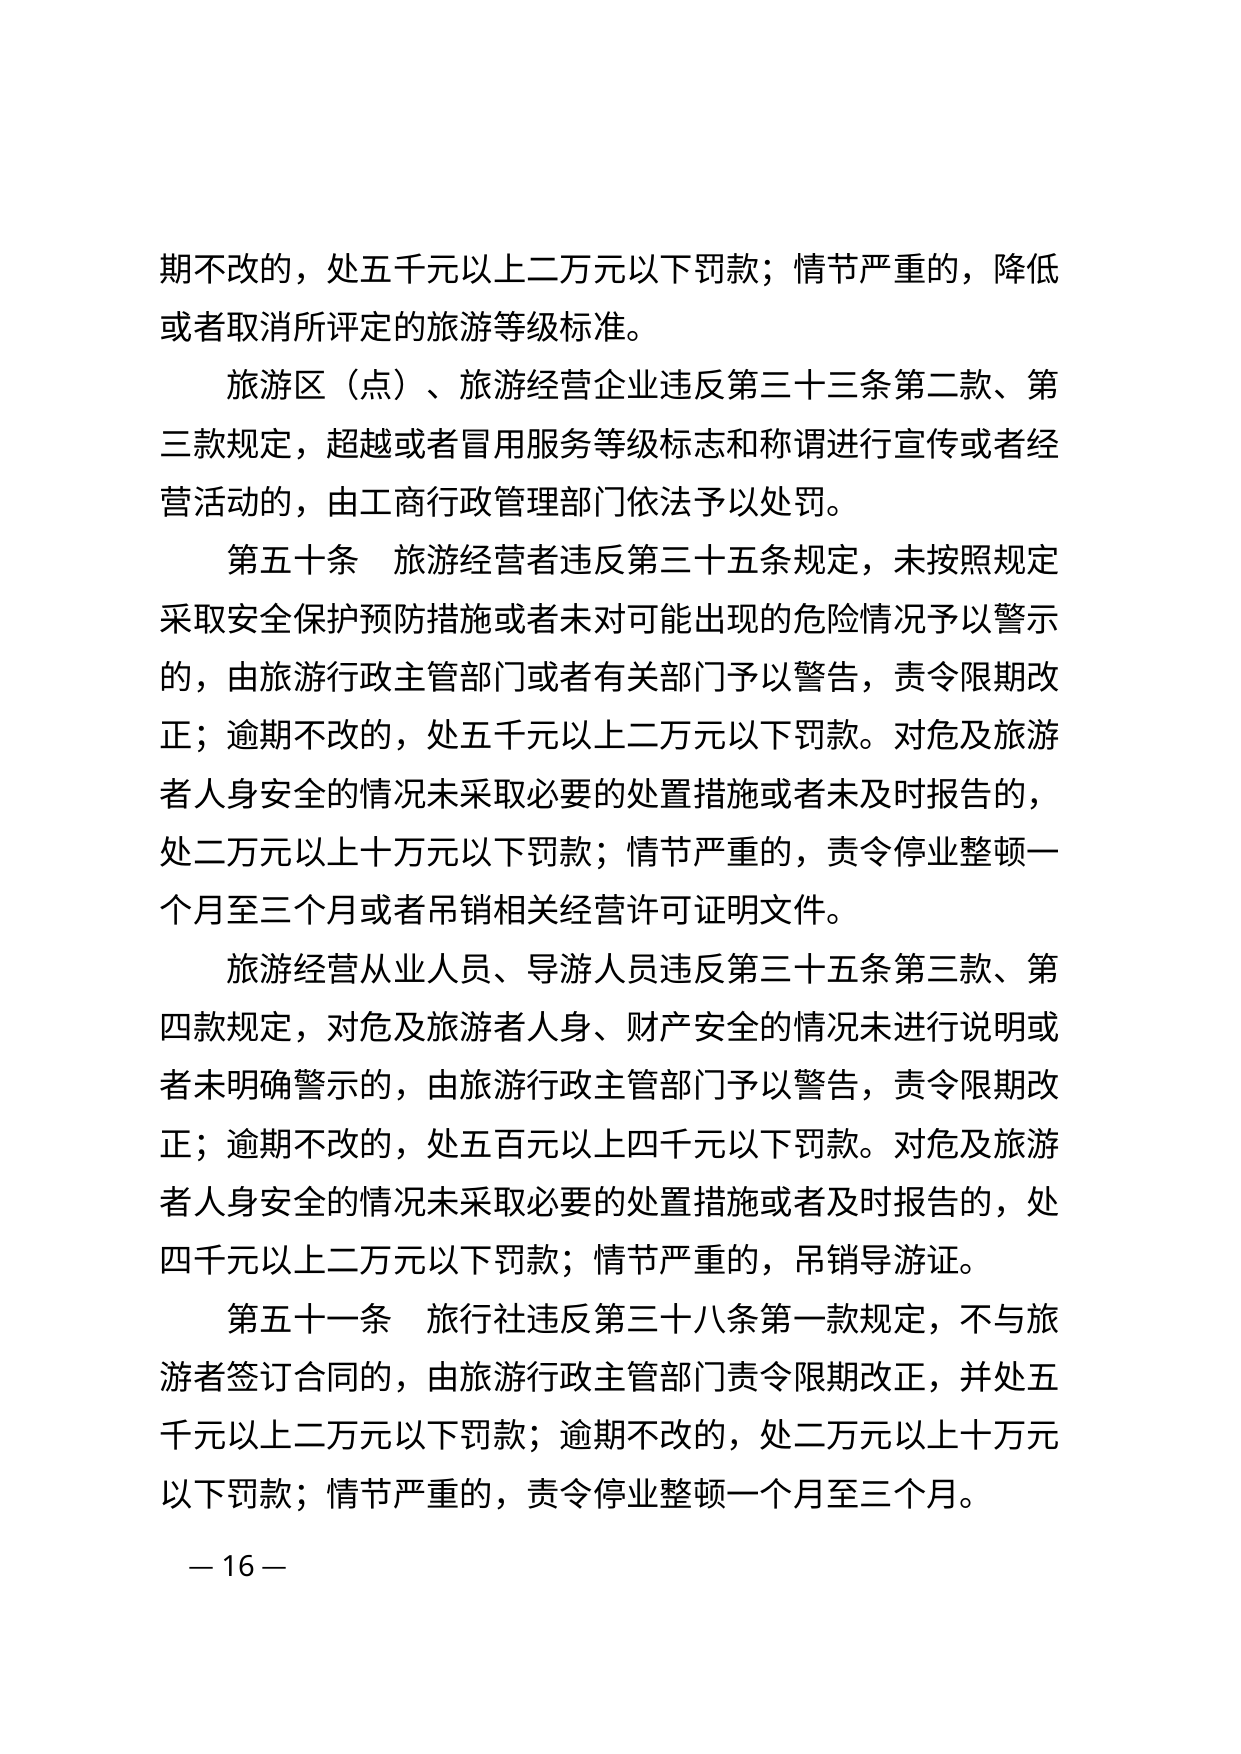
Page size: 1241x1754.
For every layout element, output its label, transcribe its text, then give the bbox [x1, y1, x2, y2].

text 旅游经营从业人员、导游人员违反第三十五条第三款、第四款规定，对危及旅游者人身、财产安全的情况未进行说明或者未明确警示的，由旅游行政主管部门予以警告，责令限期改正；逾期不改的，处五百元以上四千元以下罚款。对危及旅游者人身安全的情况未采取必要的处置措施或者及时报告的，处四千元以上二万元以下罚款；情节严重的，吊销导游证。 [159, 934, 1081, 1284]
text 旅游区（点）、旅游经营企业违反第三十三条第二款、第三款规定，超越或者冒用服务等级标志和称谓进行宣传或者经营活动的，由工商行政管理部门依法予以处罚。 [159, 351, 1081, 526]
text 第五十一条 旅行社违反第三十八条第一款规定，不与旅游者签订合同的，由旅游行政主管部门责令限期改正，并处五千元以上二万元以下罚款；逾期不改的，处二万元以上十万元以下罚款；情节严重的，责令停业整顿一个月至三个月。 [159, 1284, 1081, 1518]
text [159, 234, 1081, 351]
text 第五十条 旅游经营者违反第三十五条规定，未按照规定采取安全保护预防措施或者未对可能出现的危险情况予以警示的，由旅游行政主管部门或者有关部门予以警告，责令限期改正；逾期不改的，处五千元以上二万元以下罚款。对危及旅游者人身安全的情况未采取必要的处置措施或者未及时报告的，处二万元以上十万元以下罚款；情节严重的，责令停业整顿一个月至三个月或者吊销相关经营许可证明文件。 [159, 526, 1081, 934]
